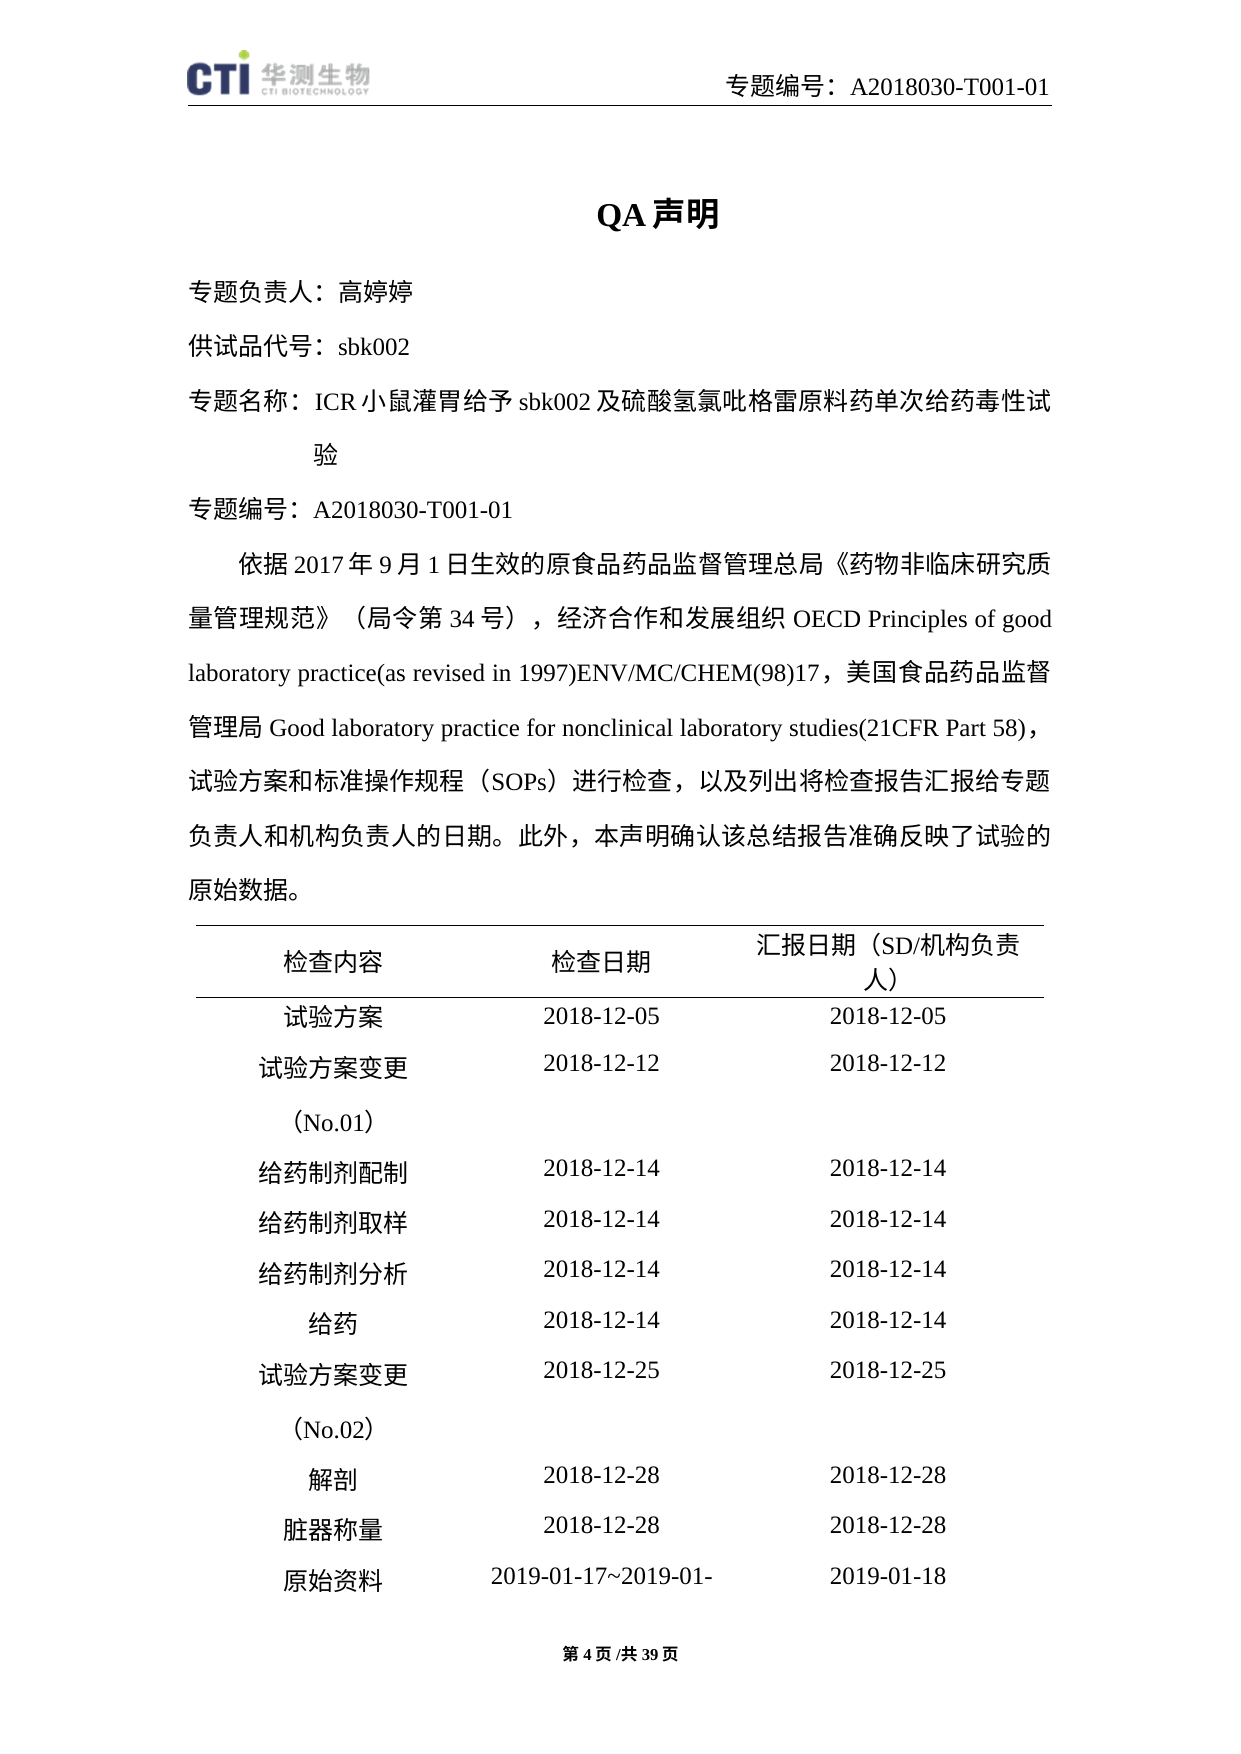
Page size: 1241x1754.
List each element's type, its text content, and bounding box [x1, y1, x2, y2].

table_cell 2018-12-12 [471, 1048, 732, 1153]
table_cell 2018-12-28 [732, 1460, 1044, 1511]
picture [187, 50, 370, 96]
table_cell 2018-12-25 [471, 1355, 732, 1460]
table_cell 试验方案变更（No.01） [196, 1048, 471, 1153]
table_cell 解剖 [196, 1460, 471, 1511]
table_cell 给药制剂配制 [196, 1153, 471, 1204]
table_cell 2018-12-14 [471, 1204, 732, 1254]
table_cell 2018-12-28 [471, 1460, 732, 1511]
table_cell 2018-12-12 [732, 1048, 1044, 1153]
text 专题负责人：高婷婷 [188, 272, 1052, 308]
table_cell 2018-12-14 [471, 1254, 732, 1305]
table_cell 2018-12-28 [732, 1511, 1044, 1561]
table_cell 2018-12-28 [471, 1511, 732, 1561]
table_cell 试验方案 [196, 998, 471, 1048]
table_cell 2019-01-17~2019-01-18 [471, 1561, 732, 1597]
table_cell 2018-12-05 [732, 998, 1044, 1048]
table_cell 给药 [196, 1305, 471, 1355]
table_cell 给药制剂分析 [196, 1254, 471, 1305]
text 供试品代号：sbk002 [188, 327, 1052, 363]
text 依据2017年9月1日生效的原食品药品监督管理总局《药物非临床研究质量管理规范》（局令第34号），经济合作和发展组织OECD Principles of good laboratory practice(as revised in 1997)ENV/MC/CHEM(98)17，美国食品药品监督管理局Good laboratory practice for nonclinical laboratory studies(21CFR Part 58)，试验方案和标准操作规程（SOPs）进行检查，以及列出将检查报告汇报给专题负责人和机构负责人的日期。此外，本声明确认该总结报告准确反映了试验的原始数据。 [188, 544, 1052, 907]
table_cell 2018-12-14 [732, 1254, 1044, 1305]
table_cell 2018-12-25 [732, 1355, 1044, 1460]
table_cell 2019-01-18 [732, 1561, 1044, 1597]
table_header 检查内容 [196, 926, 471, 997]
table_header 汇报日期（SD/机构负责人） [732, 926, 1044, 997]
text 专题名称：ICR小鼠灌胃给予sbk002及硫酸氢氯吡格雷原料药单次给药毒性试验 [188, 381, 1052, 472]
table_cell 脏器称量 [196, 1511, 471, 1561]
table_cell 2018-12-14 [471, 1305, 732, 1355]
table_cell 给药制剂取样 [196, 1204, 471, 1254]
subtitle QA声明 [263, 187, 1052, 236]
table_cell 2018-12-14 [471, 1153, 732, 1204]
table_header 检查日期 [471, 926, 732, 997]
table_cell 2018-12-05 [471, 998, 732, 1048]
table_cell 2018-12-14 [732, 1305, 1044, 1355]
table_cell 2018-12-14 [732, 1204, 1044, 1254]
table_cell 原始资料 [196, 1561, 471, 1597]
text 专题编号：A2018030-T001-01 [188, 490, 1052, 526]
table_cell 2018-12-14 [732, 1153, 1044, 1204]
table_cell 试验方案变更（No.02） [196, 1355, 471, 1460]
